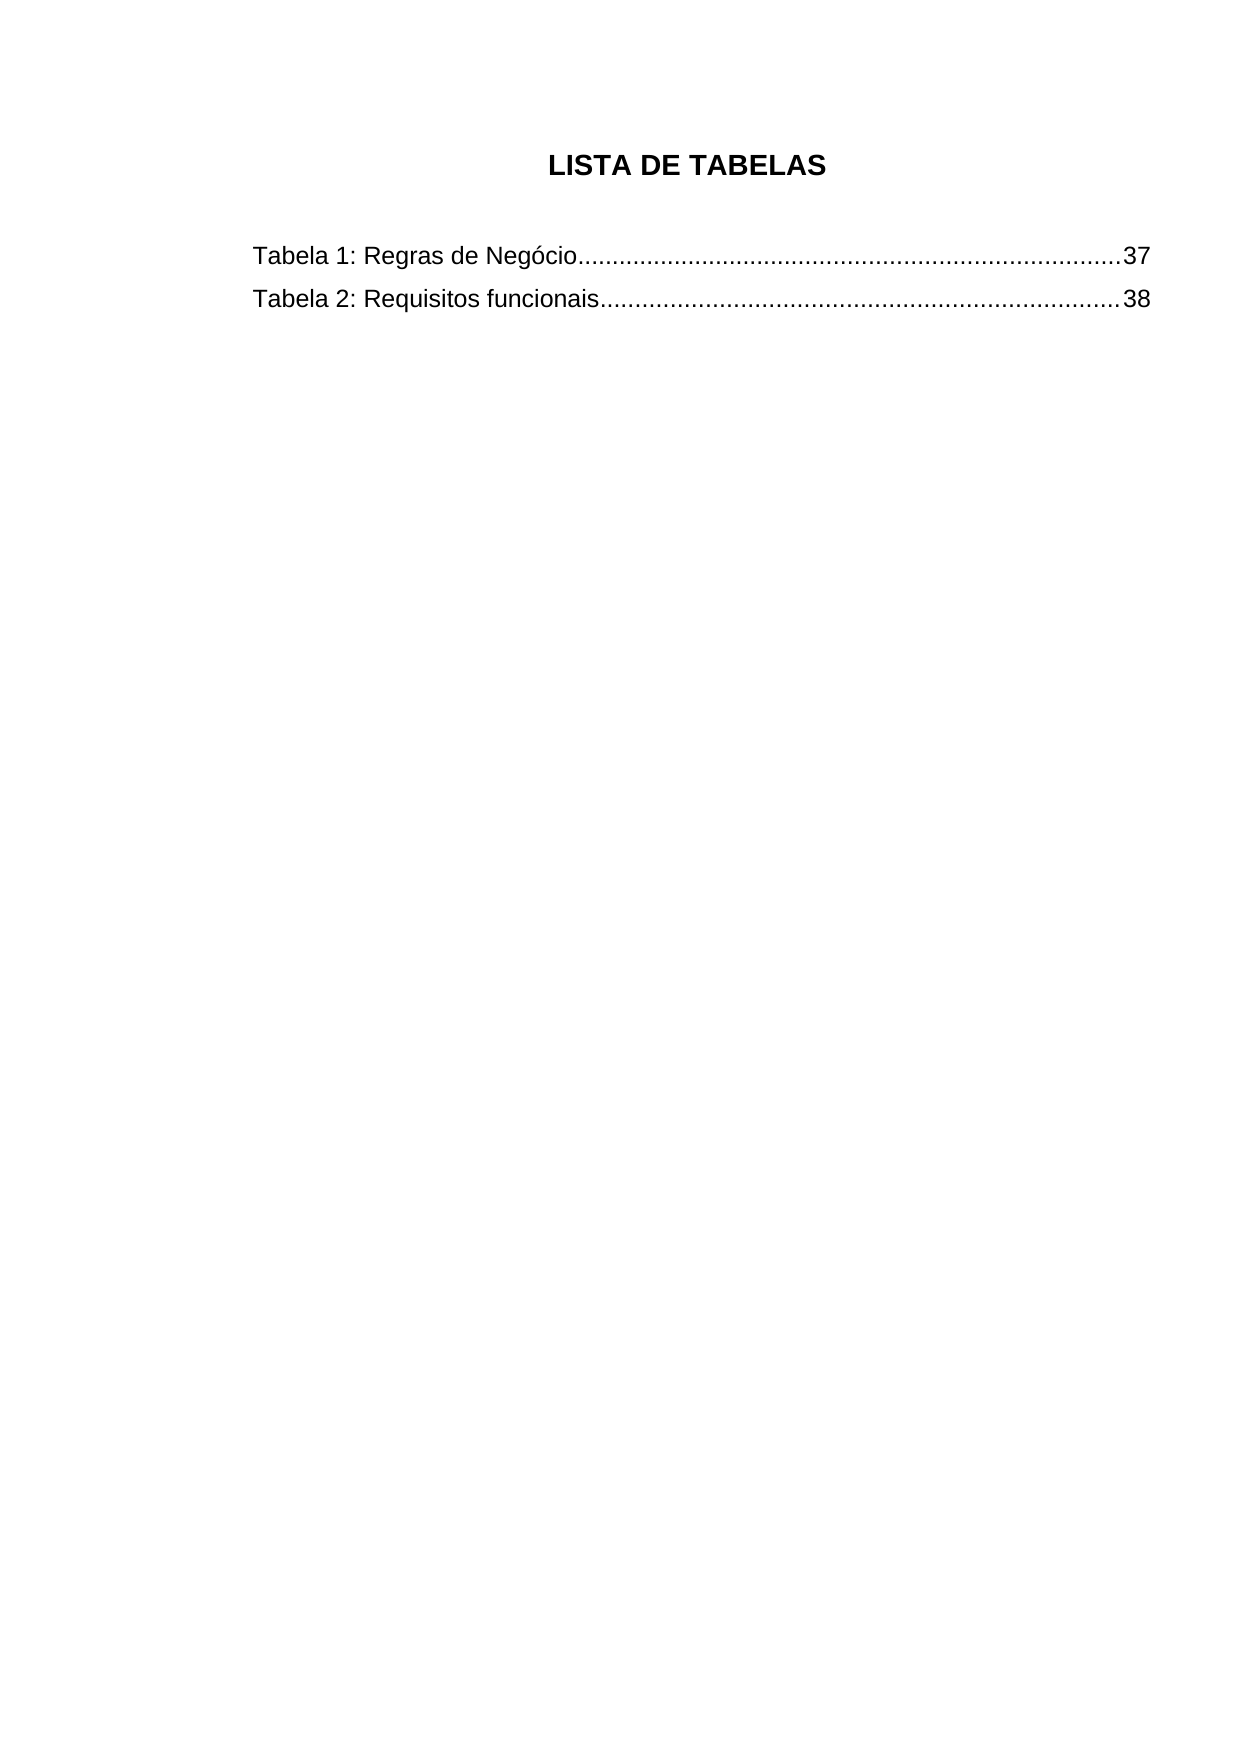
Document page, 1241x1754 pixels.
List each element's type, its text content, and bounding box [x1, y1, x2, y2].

text LISTA DE TABELAS [177, 148, 1122, 181]
text Tabela 2: Requisitos funcionais 38 [177, 284, 1152, 313]
text Tabela 1: Regras de Negócio 37 [177, 241, 1152, 270]
